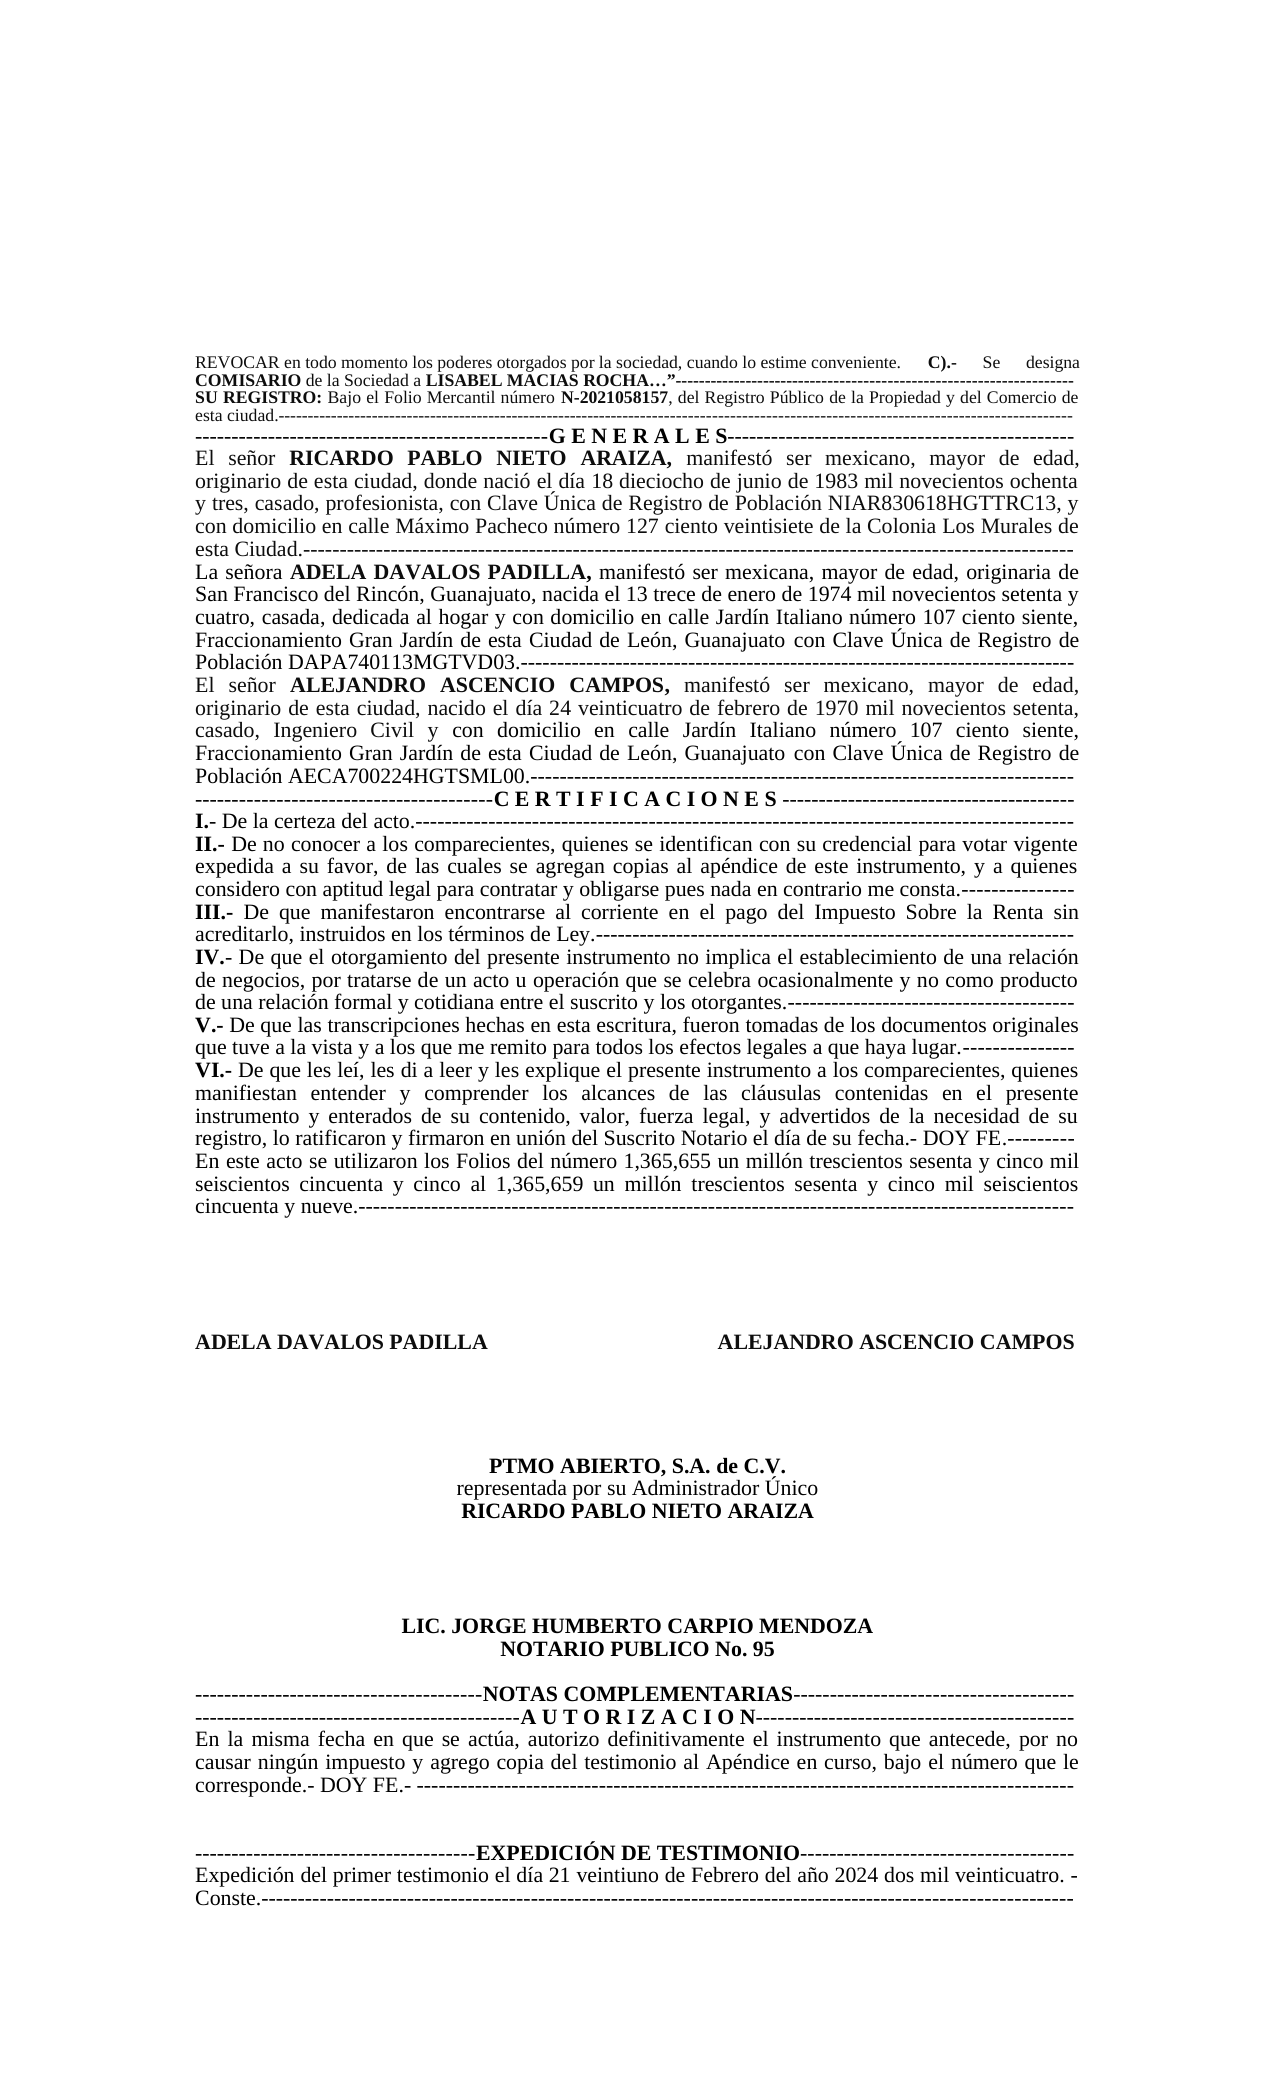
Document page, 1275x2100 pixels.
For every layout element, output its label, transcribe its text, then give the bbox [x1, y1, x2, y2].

text G E N E R A L E S [195, 425, 1080, 448]
text En la misma fecha en que se actúa, autorizo definitivamente el instrumento que antecede, por no causar ningún impuesto y agrego copia del testimonio al Apéndice en curso, bajo el número que le corresponde.- DOY FE.- [195, 1729, 1080, 1797]
text LIC. JORGE HUMBERTO CARPIO MENDOZA [195, 1616, 1080, 1638]
text I.- De la certeza del acto. [195, 811, 1080, 833]
text El señor RICARDO PABLO NIETO ARAIZA, manifestó ser mexicano, mayor de edad, originario de esta ciudad, donde nació el día 18 dieciocho de junio de 1983 mil novecientos ochenta y tres, casado, profesionista, con Clave Única de Registro de Población NIAR830618HGTTRC13, y con domicilio en calle Máximo Pacheco número 127 ciento veintisiete de la Colonia Los Murales de esta Ciudad. [195, 448, 1080, 561]
text VI.- De que les leí, les di a leer y les explique el presente instrumento a los comparecientes, quienes manifiestan entender y comprender los alcances de las cláusulas contenidas en el presente instrumento y enterados de su contenido, valor, fuerza legal, y advertidos de la necesidad de su registro, lo ratificaron y firmaron en unión del Suscrito Notario el día de su fecha.- DOY FE. [195, 1060, 1080, 1151]
text NOTARIO PUBLICO No. 95 [195, 1638, 1080, 1661]
text representada por su Administrador Único [195, 1478, 1080, 1500]
text RICARDO PABLO NIETO ARAIZA [195, 1500, 1080, 1523]
text V.- De que las transcripciones hechas en esta escritura, fueron tomadas de los documentos originales que tuve a la vista y a los que me remito para todos los efectos legales a que haya lugar. [195, 1014, 1080, 1060]
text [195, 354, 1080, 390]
text La señora ADELA DAVALOS PADILLA, manifestó ser mexicana, mayor de edad, originaria de San Francisco del Rincón, Guanajuato, nacida el 13 trece de enero de 1974 mil novecientos setenta y cuatro, casada, dedicada al hogar y con domicilio en calle Jardín Italiano número 107 ciento siente, Fraccionamiento Gran Jardín de esta Ciudad de León, Guanajuato con Clave Única de Registro de Población DAPA740113MGTVD03. [195, 561, 1080, 674]
text ADELA DAVALOS PADILLA ALEJANDRO ASCENCIO CAMPOS [195, 1332, 1080, 1354]
text En este acto se utilizaron los Folios del número 1,365,655 un millón trescientos sesenta y cinco mil seiscientos cincuenta y cinco al 1,365,659 un millón trescientos sesenta y cinco mil seiscientos cincuenta y nueve. [195, 1151, 1080, 1218]
text EXPEDICIÓN DE TESTIMONIO [195, 1842, 1080, 1865]
text NOTAS COMPLEMENTARIAS [195, 1684, 1080, 1706]
text IV.- De que el otorgamiento del presente instrumento no implica el establecimiento de una relación de negocios, por tratarse de un acto u operación que se celebra ocasionalmente y no como producto de una relación formal y cotidiana entre el suscrito y los otorgantes. [195, 946, 1080, 1014]
text El señor ALEJANDRO ASCENCIO CAMPOS, manifestó ser mexicano, mayor de edad, originario de esta ciudad, nacido el día 24 veinticuatro de febrero de 1970 mil novecientos setenta, casado, Ingeniero Civil y con domicilio en calle Jardín Italiano número 107 ciento siente, Fraccionamiento Gran Jardín de esta Ciudad de León, Guanajuato con Clave Única de Registro de Población AECA700224HGTSML00. [195, 674, 1080, 788]
text Expedición del primer testimonio el día 21 veintiuno de Febrero del año 2024 dos mil veinticuatro. - Conste. [195, 1865, 1080, 1910]
text C E R T I F I C A C I O N E S [195, 788, 1080, 811]
text SU REGISTRO: Bajo el Folio Mercantil número N-2021058157, del Registro Público de la Propiedad y del Comercio de esta ciudad. [195, 390, 1080, 425]
text A U T O R I Z A C I O N [195, 1706, 1080, 1729]
text III.- De que manifestaron encontrarse al corriente en el pago del Impuesto Sobre la Renta sin acreditarlo, instruidos en los términos de Ley. [195, 901, 1080, 946]
text II.- De no conocer a los comparecientes, quienes se identifican con su credencial para votar vigente expedida a su favor, de las cuales se agregan copias al apéndice de este instrumento, y a quienes considero con aptitud legal para contratar y obligarse pues nada en contrario me consta. [195, 833, 1080, 901]
text PTMO ABIERTO, S.A. de C.V. [195, 1455, 1080, 1478]
